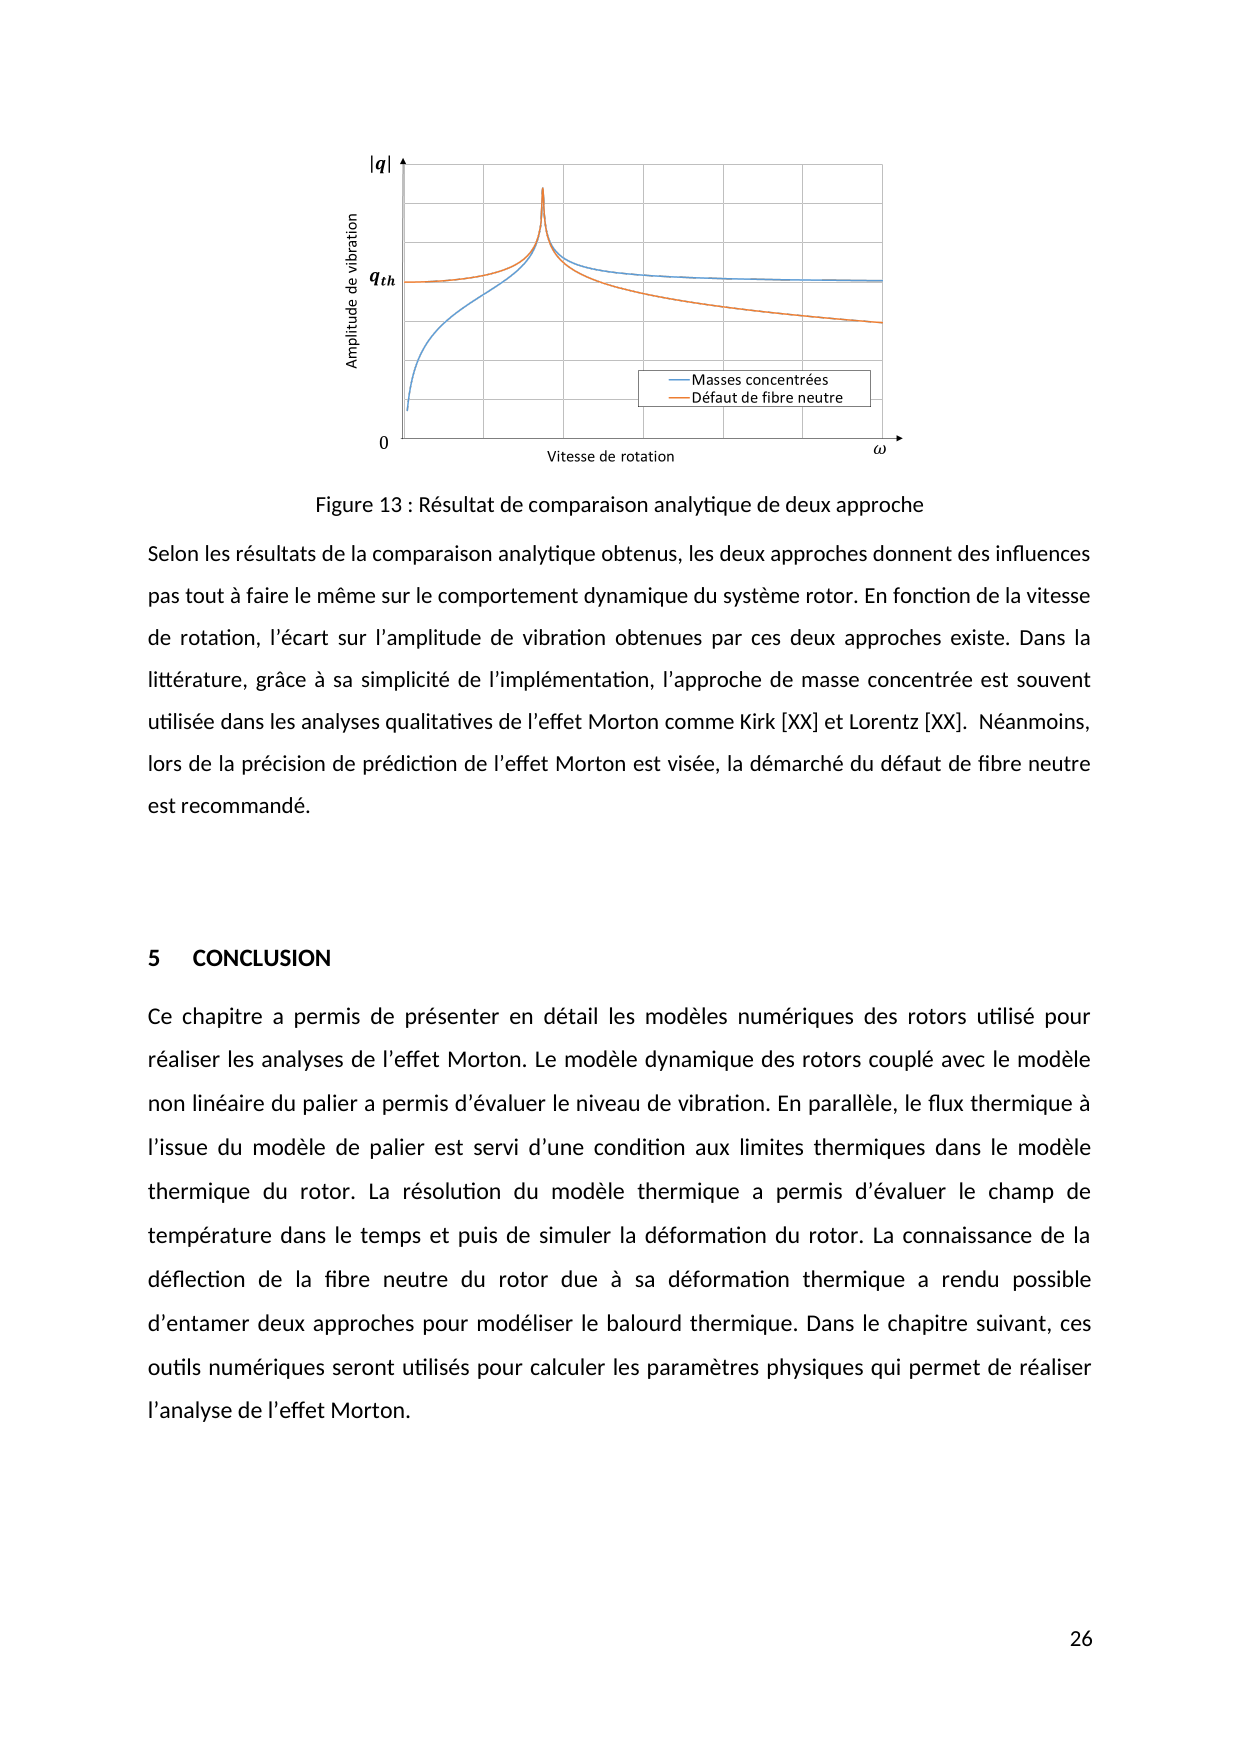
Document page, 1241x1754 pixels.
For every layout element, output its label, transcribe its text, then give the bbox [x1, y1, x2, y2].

text Figure 13 : Résultat de comparaison analytique de deux approche [148, 491, 1093, 518]
picture [332, 147, 909, 477]
text Selon les résultats de la comparaison analytique obtenus, les deux approches donnent des influences pas tout à faire le même sur le comportement dynamique du système rotor. En fonction de la vitesse de rotation, l’écart sur l’amplitude de vibration obtenues par ces deux approches existe. Dans la littérature, grâce à sa simplicité de l’implémentation, l’approche de masse concentrée est souvent utilisée dans les analyses qualitatives de l’effet Morton comme Kirk [XX] et Lorentz [XX]. Néanmoins, lors de la précision de prédiction de l’effet Morton est visée, la démarché du défaut de fibre neutre est recommandé. [148, 539, 1093, 819]
text Ce chapitre a permis de présenter en détail les modèles numériques des rotors utilisé pour réaliser les analyses de l’effet Morton. Le modèle dynamique des rotors couplé avec le modèle non linéaire du palier a permis d’évaluer le niveau de vibration. En parallèle, le flux thermique à l’issue du modèle de palier est servi d’une condition aux limites thermiques dans le modèle thermique du rotor. La résolution du modèle thermique a permis d’évaluer le champ de température dans le temps et puis de simuler la déformation du rotor. La connaissance de la déflection de la fibre neutre du rotor due à sa déformation thermique a rendu possible d’entamer deux approches pour modéliser le balourd thermique. Dans le chapitre suivant, ces outils numériques seront utilisés pour calculer les paramètres physiques qui permet de réaliser l’analyse de l’effet Morton. [148, 1001, 1093, 1425]
subtitle Conclusion [148, 942, 1093, 973]
